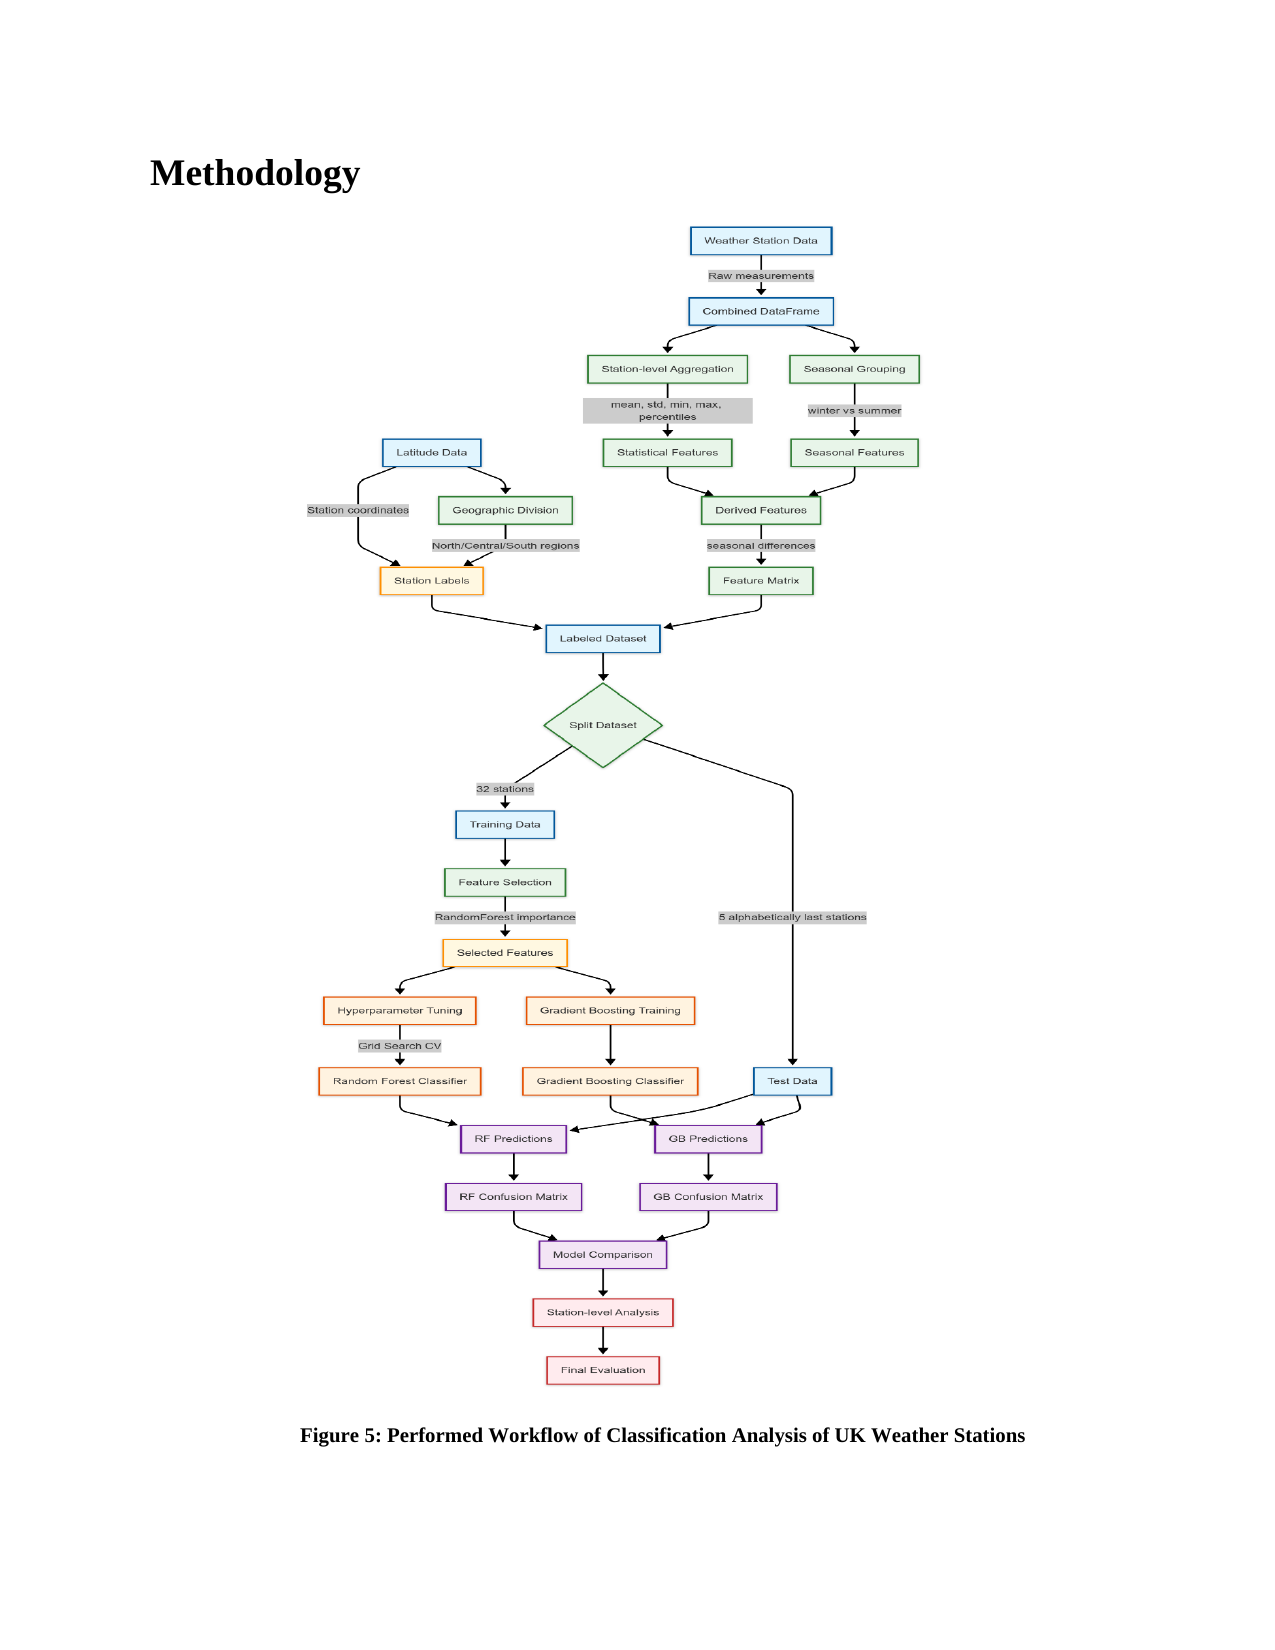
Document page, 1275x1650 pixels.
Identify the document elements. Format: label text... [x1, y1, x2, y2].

text Methodology [150, 150, 1125, 193]
text Figure 5: Performed Workflow of Classification Analysis of UK Weather Stations [225, 1423, 1125, 1447]
picture [300, 222, 929, 1395]
